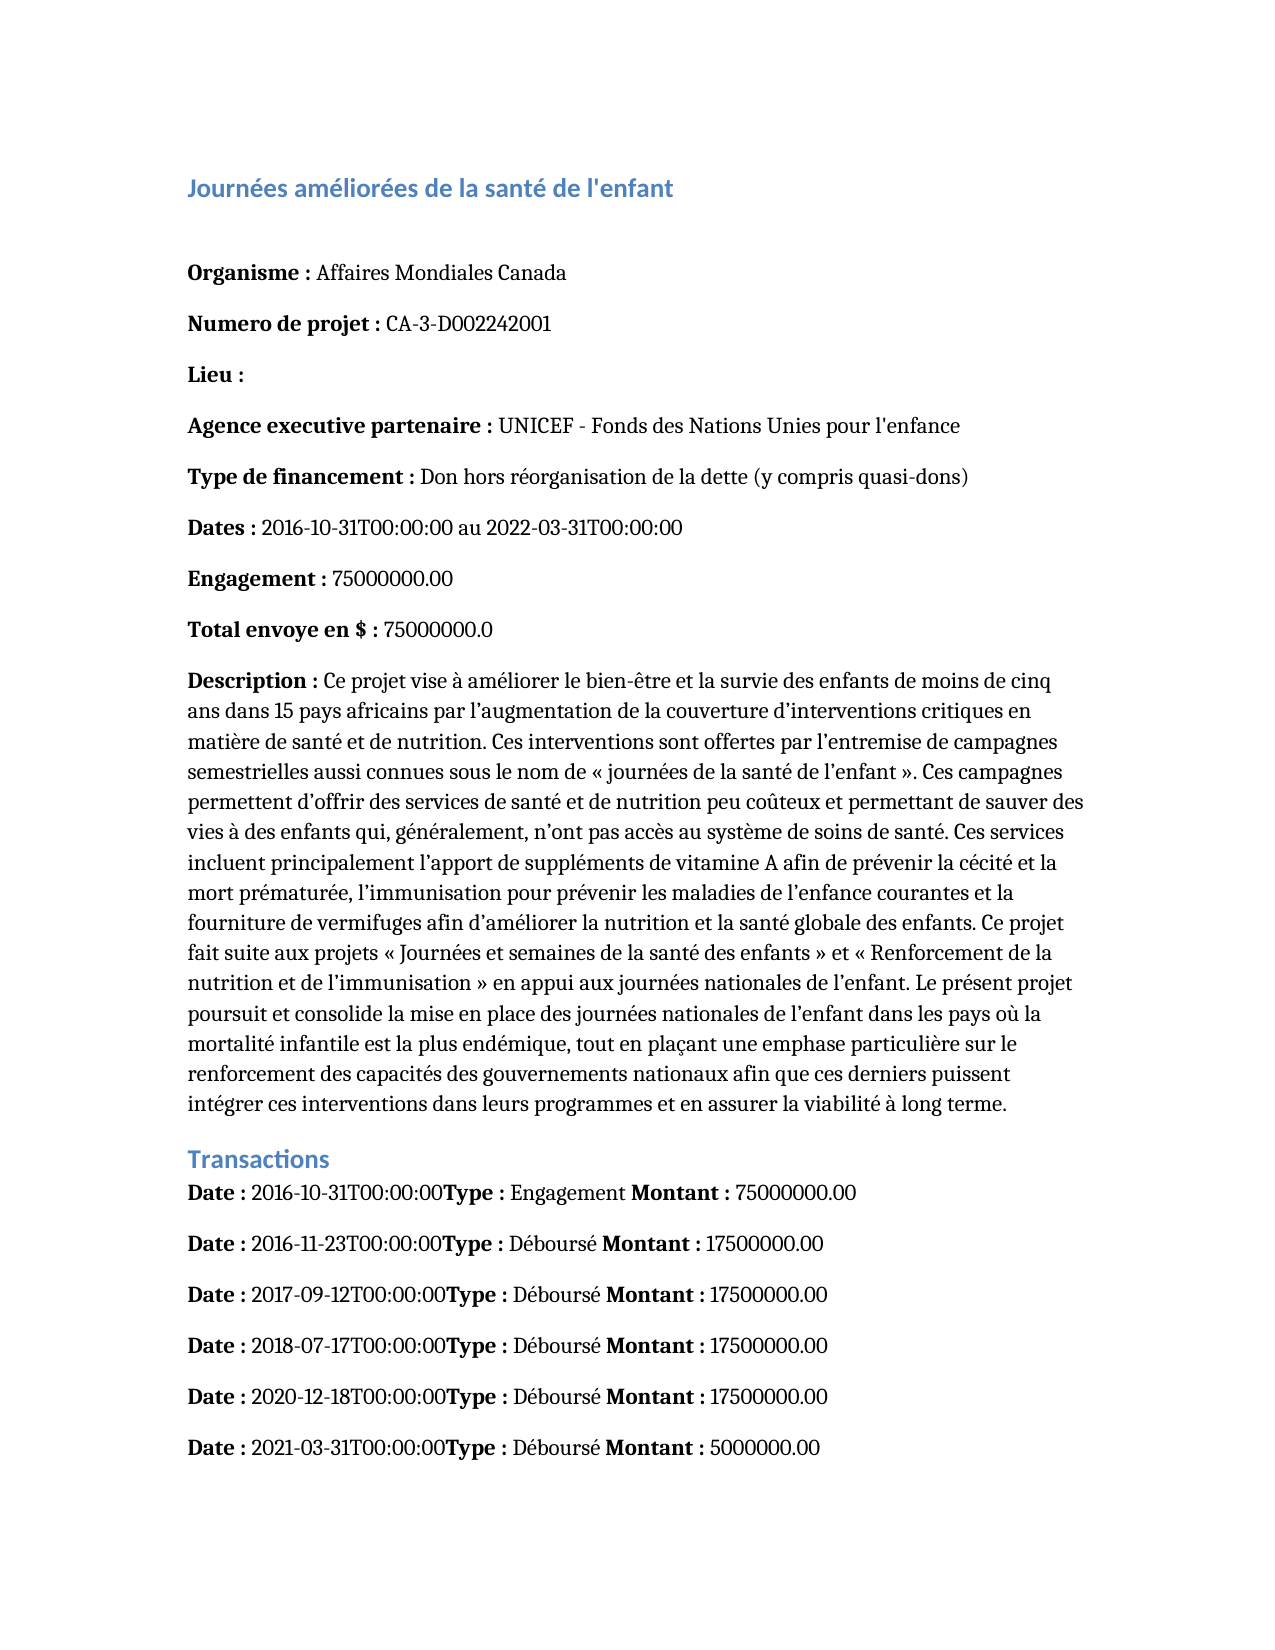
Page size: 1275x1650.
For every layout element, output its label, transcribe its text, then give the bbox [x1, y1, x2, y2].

text Total envoye en $ : 75000000.0 [187, 617, 1087, 643]
text Type de financement : Don hors réorganisation de la dette (y compris quasi-dons) [187, 464, 1087, 490]
text Date : 2018-07-17T00:00:00Type : Déboursé Montant : 17500000.00 [187, 1333, 1087, 1359]
text Date : 2021-03-31T00:00:00Type : Déboursé Montant : 5000000.00 [187, 1435, 1087, 1462]
text Engagement : 75000000.00 [187, 566, 1087, 592]
subtitle Transactions [187, 1142, 1087, 1175]
text Date : 2016-11-23T00:00:00Type : Déboursé Montant : 17500000.00 [187, 1231, 1087, 1257]
text Organisme : Affaires Mondiales Canada [187, 260, 1087, 286]
subtitle Journées améliorées de la santé de l'enfant [187, 171, 1087, 204]
text Dates : 2016-10-31T00:00:00 au 2022-03-31T00:00:00 [187, 515, 1087, 541]
text Lieu : [187, 362, 1087, 388]
text Numero de projet : CA-3-D002242001 [187, 311, 1087, 337]
text Date : 2020-12-18T00:00:00Type : Déboursé Montant : 17500000.00 [187, 1384, 1087, 1411]
text Description : Ce projet vise à améliorer le bien-être et la survie des enfants de moins de cinq ans dans 15 pays africains par l’augmentation de la couverture d’interventions critiques en matière de santé et de nutrition. Ces interventions sont offertes par l’entremise de campagnes semestrielles aussi connues sous le nom de « journées de la santé de l’enfant ». Ces campagnes permettent d’offrir des services de santé et de nutrition peu coûteux et permettant de sauver des vies à des enfants qui, généralement, n’ont pas accès au système de soins de santé. Ces services incluent principalement l’apport de suppléments de vitamine A afin de prévenir la cécité et la mort prématurée, l’immunisation pour prévenir les maladies de l’enfance courantes et la fourniture de vermifuges afin d’améliorer la nutrition et la santé globale des enfants. Ce projet fait suite aux projets « Journées et semaines de la santé des enfants » et « Renforcement de la nutrition et de l’immunisation » en appui aux journées nationales de l’enfant. Le présent projet poursuit et consolide la mise en place des journées nationales de l’enfant dans les pays où la mortalité infantile est la plus endémique, tout en plaçant une emphase particulière sur le renforcement des capacités des gouvernements nationaux afin que ces derniers puissent intégrer ces interventions dans leurs programmes et en assurer la viabilité à long terme. [187, 668, 1087, 1117]
text Date : 2017-09-12T00:00:00Type : Déboursé Montant : 17500000.00 [187, 1282, 1087, 1308]
text Date : 2016-10-31T00:00:00Type : Engagement Montant : 75000000.00 [187, 1180, 1087, 1206]
text Agence executive partenaire : UNICEF - Fonds des Nations Unies pour l'enfance [187, 413, 1087, 439]
